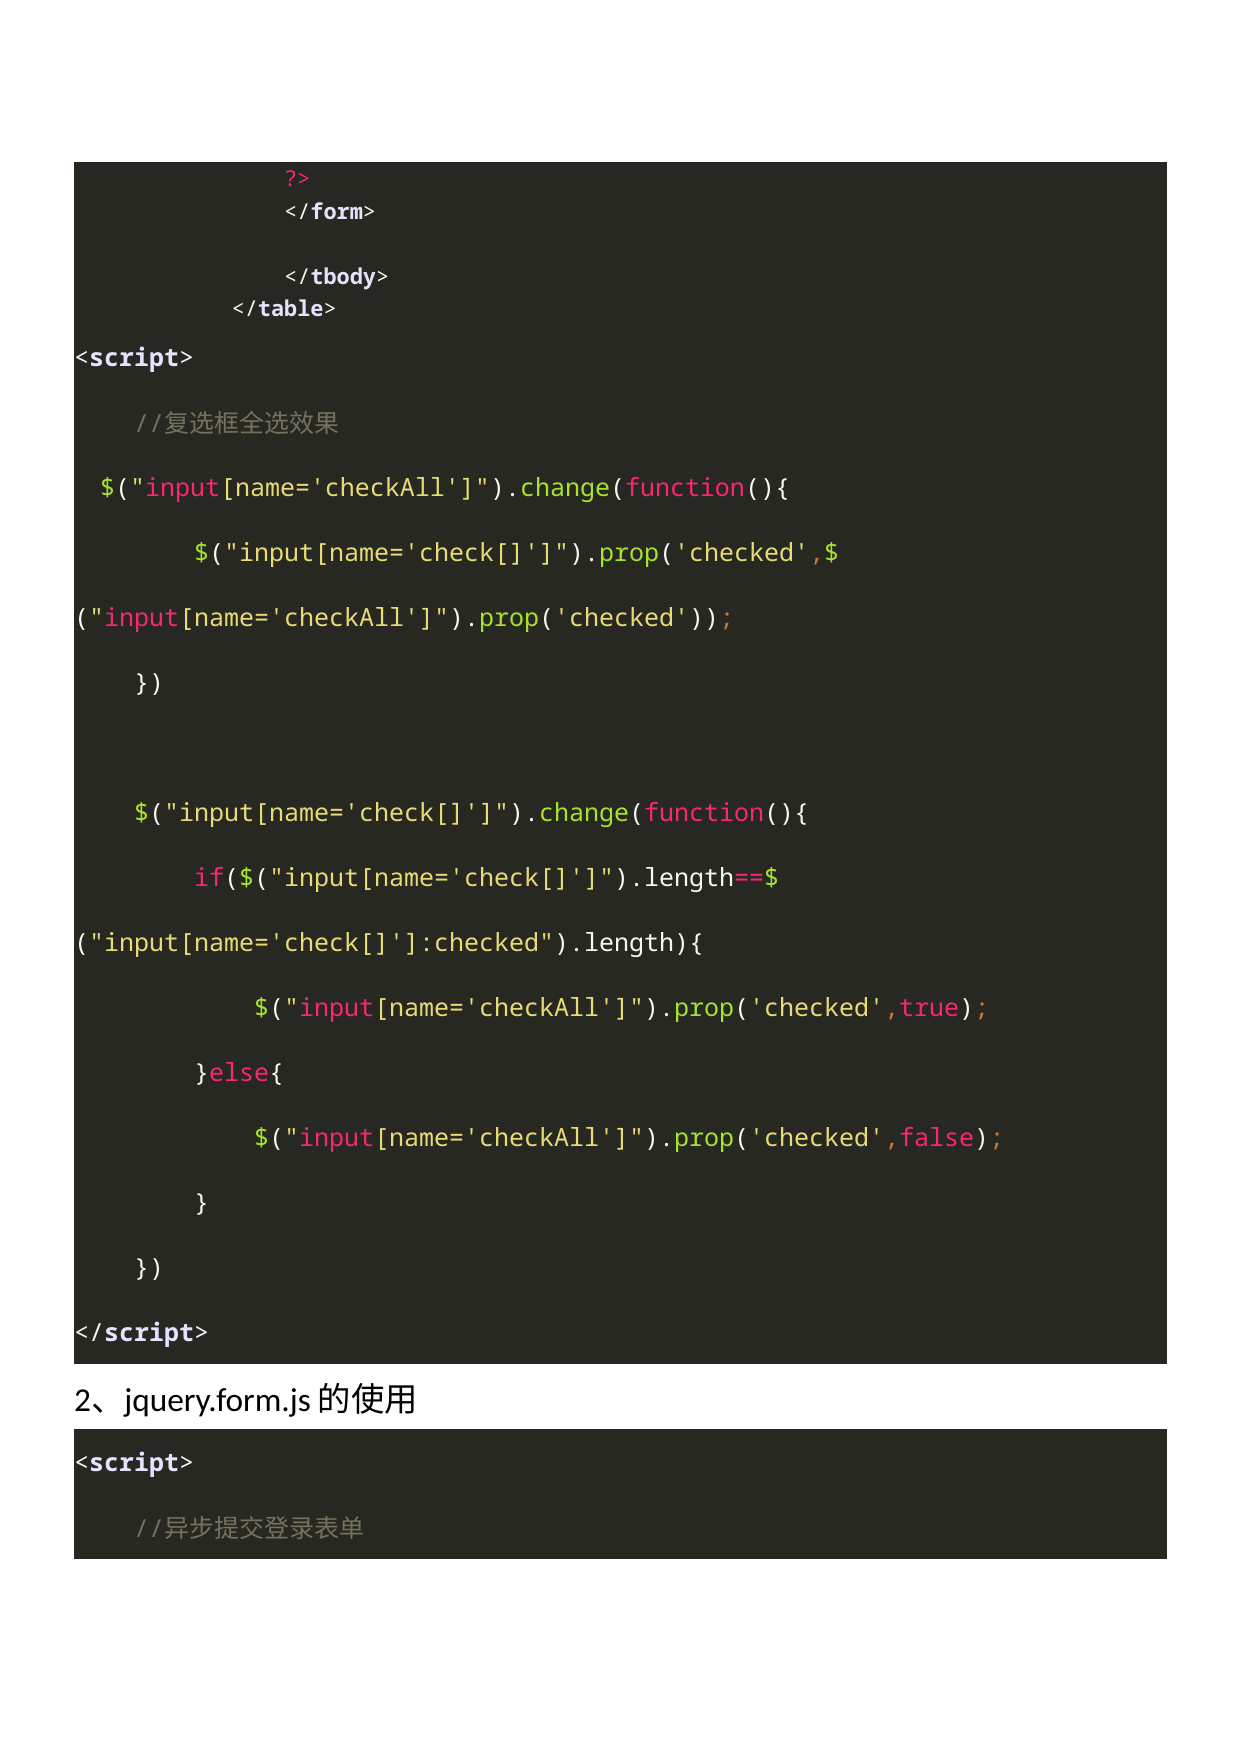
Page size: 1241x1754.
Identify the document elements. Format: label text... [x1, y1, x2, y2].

text </script> [74, 1299, 1167, 1364]
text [74, 162, 1167, 324]
text 2、jquery.form.js的使用 [74, 1364, 1167, 1429]
text <script> //复选框全选效果 $("input[name='checkAll']").change(function(){ $("input[name='check[]']").prop('checked',$("input[name='checkAll']").prop('checked')); }) $("input[name='check[]']").change(function(){ if($("input[name='check[]']").length==$("input[name='check[]']:checked").length){ $("input[name='checkAll']").prop('checked',true); }else{ $("input[name='checkAll']").prop('checked',false); } }) [74, 324, 1167, 1299]
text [74, 1429, 1167, 1559]
